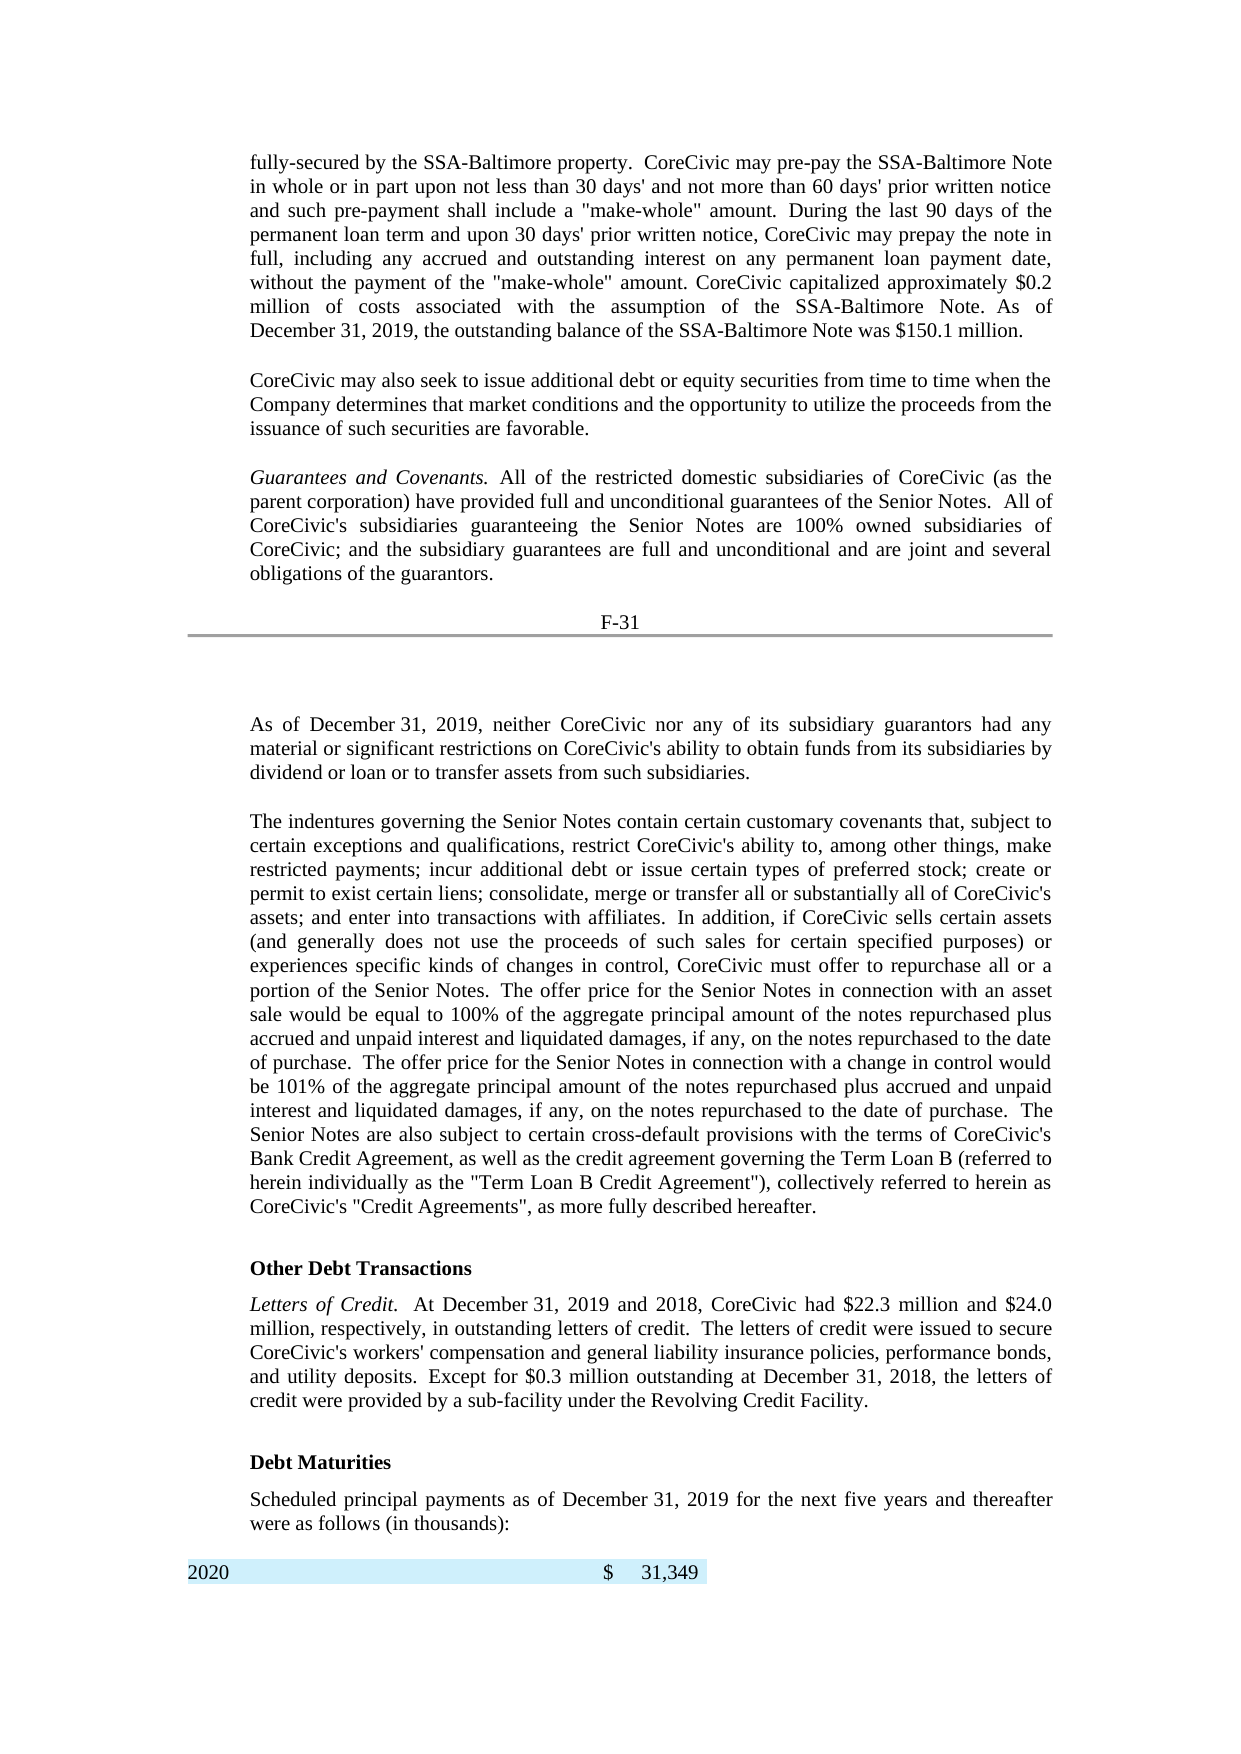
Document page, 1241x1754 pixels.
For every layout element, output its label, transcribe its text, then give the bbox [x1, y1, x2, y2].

text As of December 31, 2019, neither CoreCivic nor any of its subsidiary guarantors had any material or significant restrictions on CoreCivic's ability to obtain funds from its subsidiaries by dividend or loan or to transfer assets from such subsidiaries. [249, 712, 1053, 784]
text Letters of Credit. At December 31, 2019 and 2018, CoreCivic had $22.3 million and $24.0 million, respectively, in outstanding letters of credit. The letters of credit were issued to secure CoreCivic's workers' compensation and general liability insurance policies, performance bonds, and utility deposits. Except for $0.3 million outstanding at December 31, 2018, the letters of credit were provided by a sub-facility under the Revolving Credit Facility. [249, 1292, 1053, 1412]
text CoreCivic may also seek to issue additional debt or equity securities from time to time when the Company determines that market conditions and the opportunity to utilize the proceeds from the issuance of such securities are favorable. [249, 367, 1053, 440]
text The indentures governing the Senior Notes contain certain customary covenants that, subject to certain exceptions and qualifications, restrict CoreCivic's ability to, among other things, make restricted payments; incur additional debt or issue certain types of preferred stock; create or permit to exist certain liens; consolidate, merge or transfer all or substantially all of CoreCivic's assets; and enter into transactions with affiliates. In addition, if CoreCivic sells certain assets (and generally does not use the proceeds of such sales for certain specified purposes) or experiences specific kinds of changes in control, CoreCivic must offer to repurchase all or a portion of the Senior Notes. The offer price for the Senior Notes in connection with an asset sale would be equal to 100% of the aggregate principal amount of the notes repurchased plus accrued and unpaid interest and liquidated damages, if any, on the notes repurchased to the date of purchase. The offer price for the Senior Notes in connection with a change in control would be 101% of the aggregate principal amount of the notes repurchased plus accrued and unpaid interest and liquidated damages, if any, on the notes repurchased to the date of purchase. The Senior Notes are also subject to certain cross-default provisions with the terms of CoreCivic's Bank Credit Agreement, as well as the credit agreement governing the Term Loan B (referred to herein individually as the "Term Loan B Credit Agreement"), collectively referred to herein as CoreCivic's "Credit Agreements", as more fully described hereafter. [249, 809, 1053, 1218]
text Guarantees and Covenants. All of the restricted domestic subsidiaries of CoreCivic (as the parent corporation) have provided full and unconditional guarantees of the Senior Notes. All of CoreCivic's subsidiaries guaranteeing the Senior Notes are 100% owned subsidiaries of CoreCivic; and the subsidiary guarantees are full and unconditional and are joint and several obligations of the guarantors. [249, 465, 1053, 585]
text Other Debt Transactions [249, 1256, 1053, 1280]
text Scheduled principal payments as of December 31, 2019 for the next five years and thereafter were as follows (in thousands): [249, 1487, 1053, 1535]
text F-31 [187, 610, 1053, 634]
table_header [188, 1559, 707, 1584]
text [249, 150, 1053, 342]
text Debt Maturities [249, 1450, 1053, 1474]
